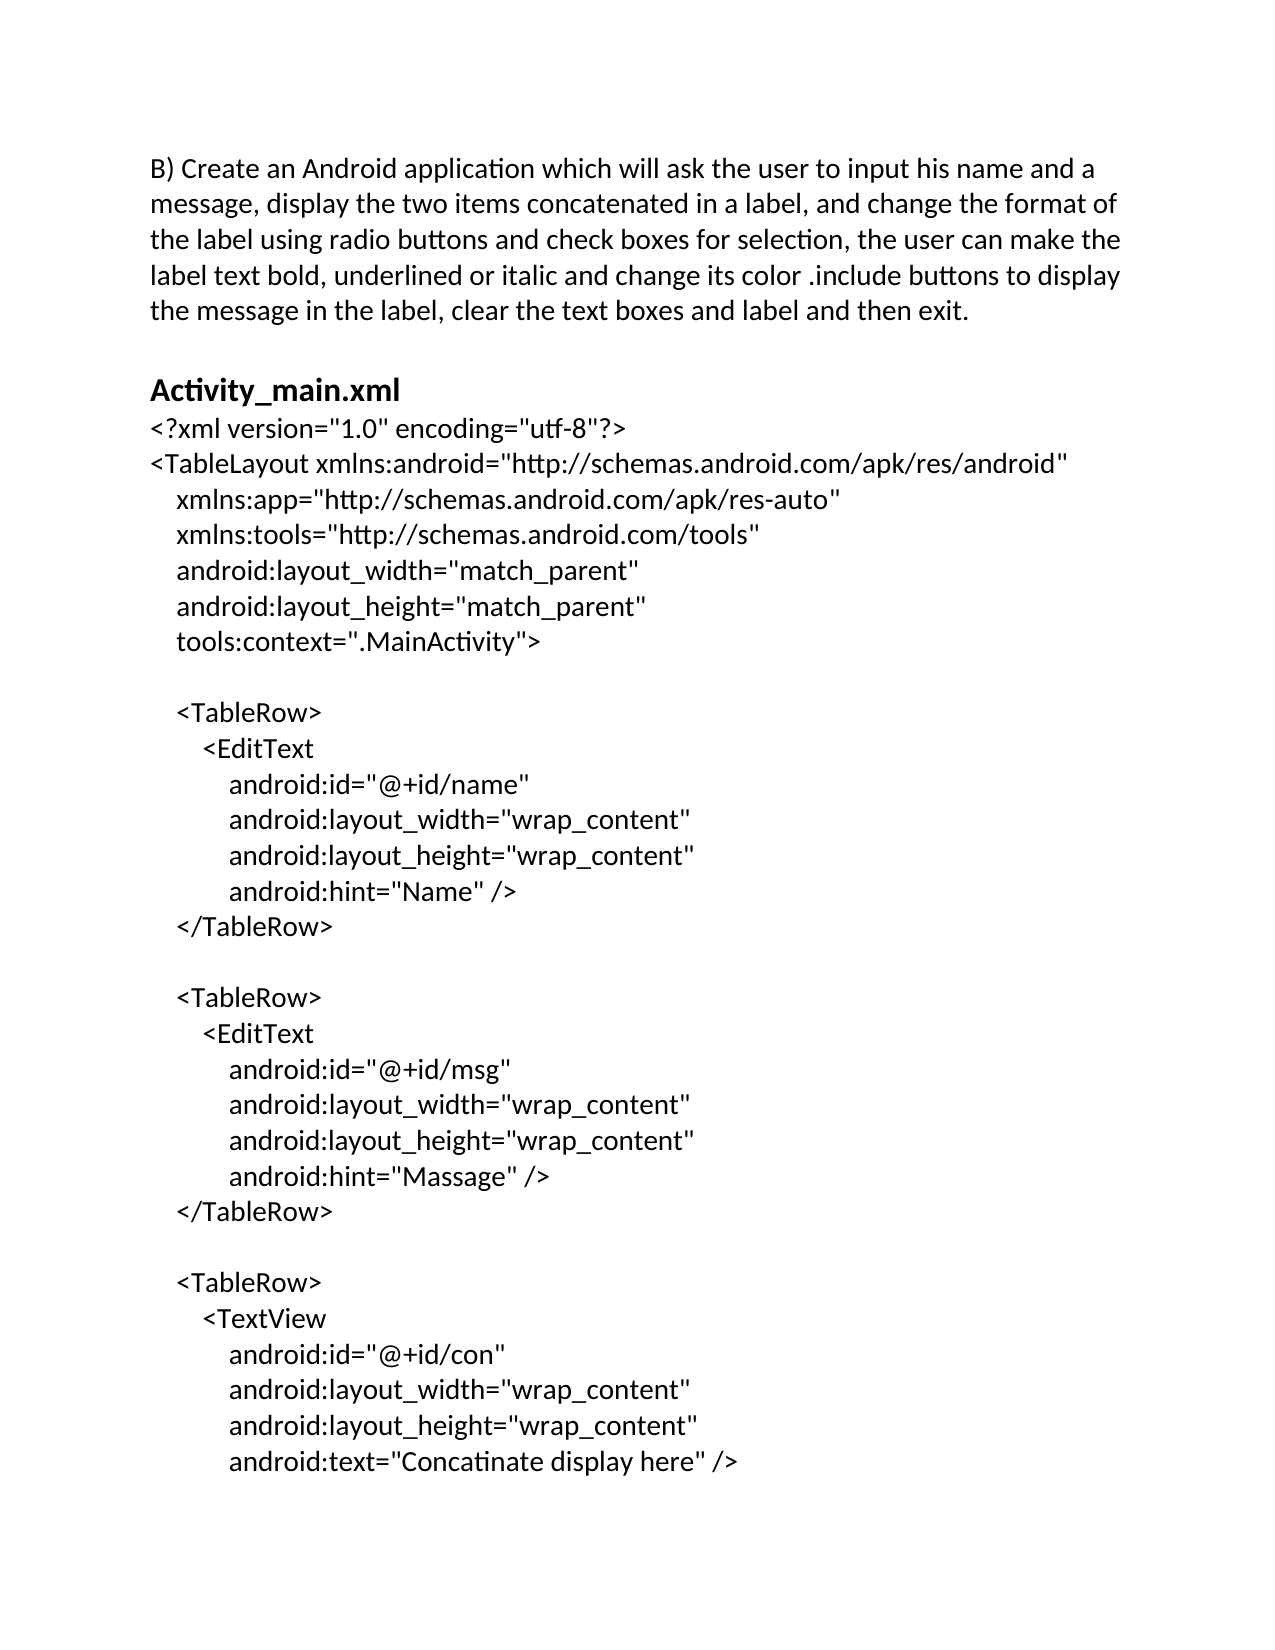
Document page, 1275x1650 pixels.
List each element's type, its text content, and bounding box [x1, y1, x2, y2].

text </TableRow> [176, 1193, 1133, 1229]
text <TableLayout xmlns:android="http://schemas.android.com/apk/res/android" xmlns:app="http://schemas.android.com/apk/res-auto" xmlns:tools="http://schemas.android.com/tools" android:layout_width="match_parent" android:layout_height="match_parent" [150, 445, 1072, 623]
text <EditText android:id="@+id/msg" [202, 1015, 513, 1086]
text <TableRow> [176, 1264, 1133, 1300]
text <EditText android:id="@+id/name" [202, 730, 595, 801]
text <TableRow> [176, 694, 1133, 730]
text B) Create an Android application which will ask the user to input his name and a message, display the two items concatenated in a label, and change the format of the label using radio buttons and check boxes for selection, the user can make the label text bold, underlined or italic and change its color .include buttons to display the message in the label, clear the text boxes and label and then exit. [150, 150, 1133, 328]
text </TableRow> [176, 908, 1133, 944]
text <?xml version="1.0" encoding="utf-8"?> [150, 410, 1133, 445]
text android:layout_width="wrap_content" android:layout_height="wrap_content" android:hint="Name" /> [229, 801, 698, 908]
text <TextView android:id="@+id/con" [202, 1300, 508, 1371]
text <TableRow> [176, 979, 1133, 1015]
text tools:context=".MainActivity"> [176, 623, 1133, 659]
text android:layout_width="wrap_content" android:layout_height="wrap_content" android:hint="Massage" /> [229, 1086, 698, 1193]
subtitle Activity_main.xml [150, 369, 1133, 409]
text android:layout_width="wrap_content" android:layout_height="wrap_content" android:text="Concatinate display here" /> [229, 1371, 843, 1478]
